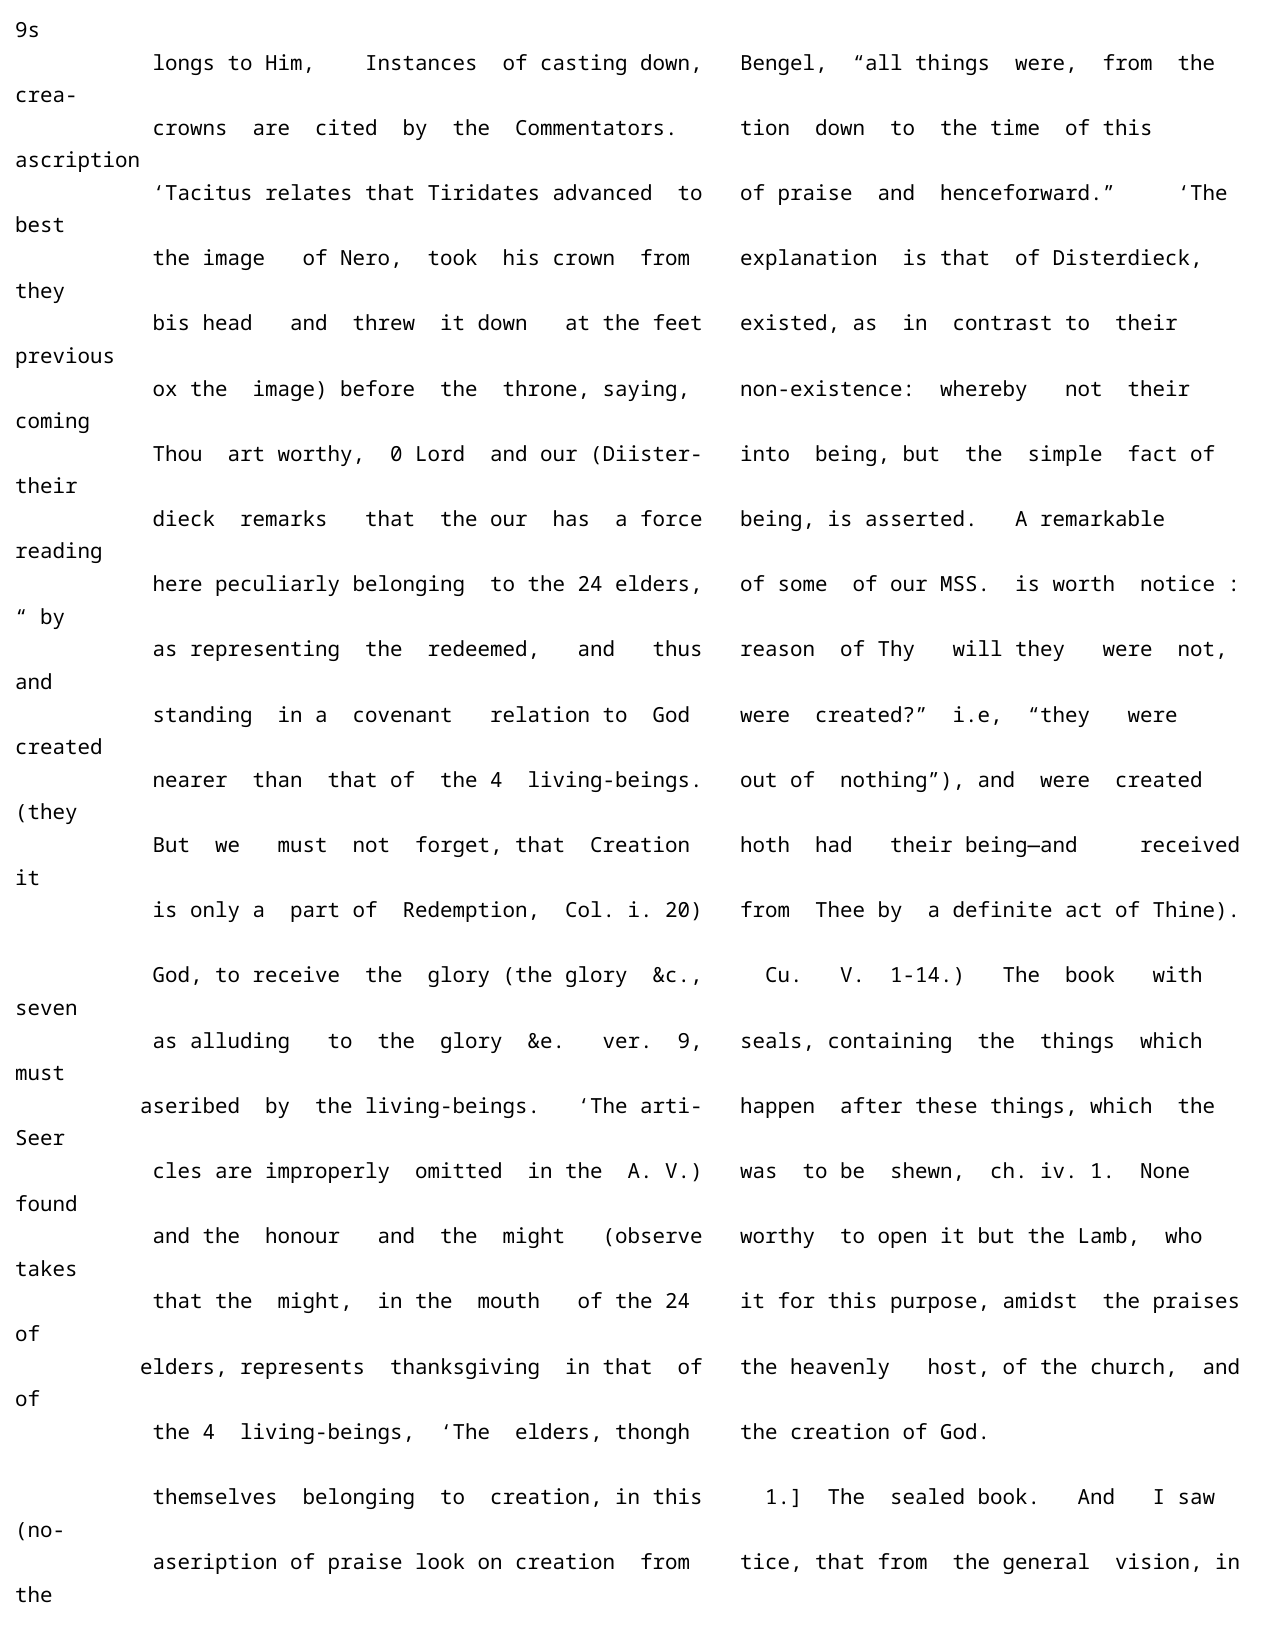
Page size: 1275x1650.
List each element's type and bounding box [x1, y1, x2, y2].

text [15, 15, 1260, 1608]
